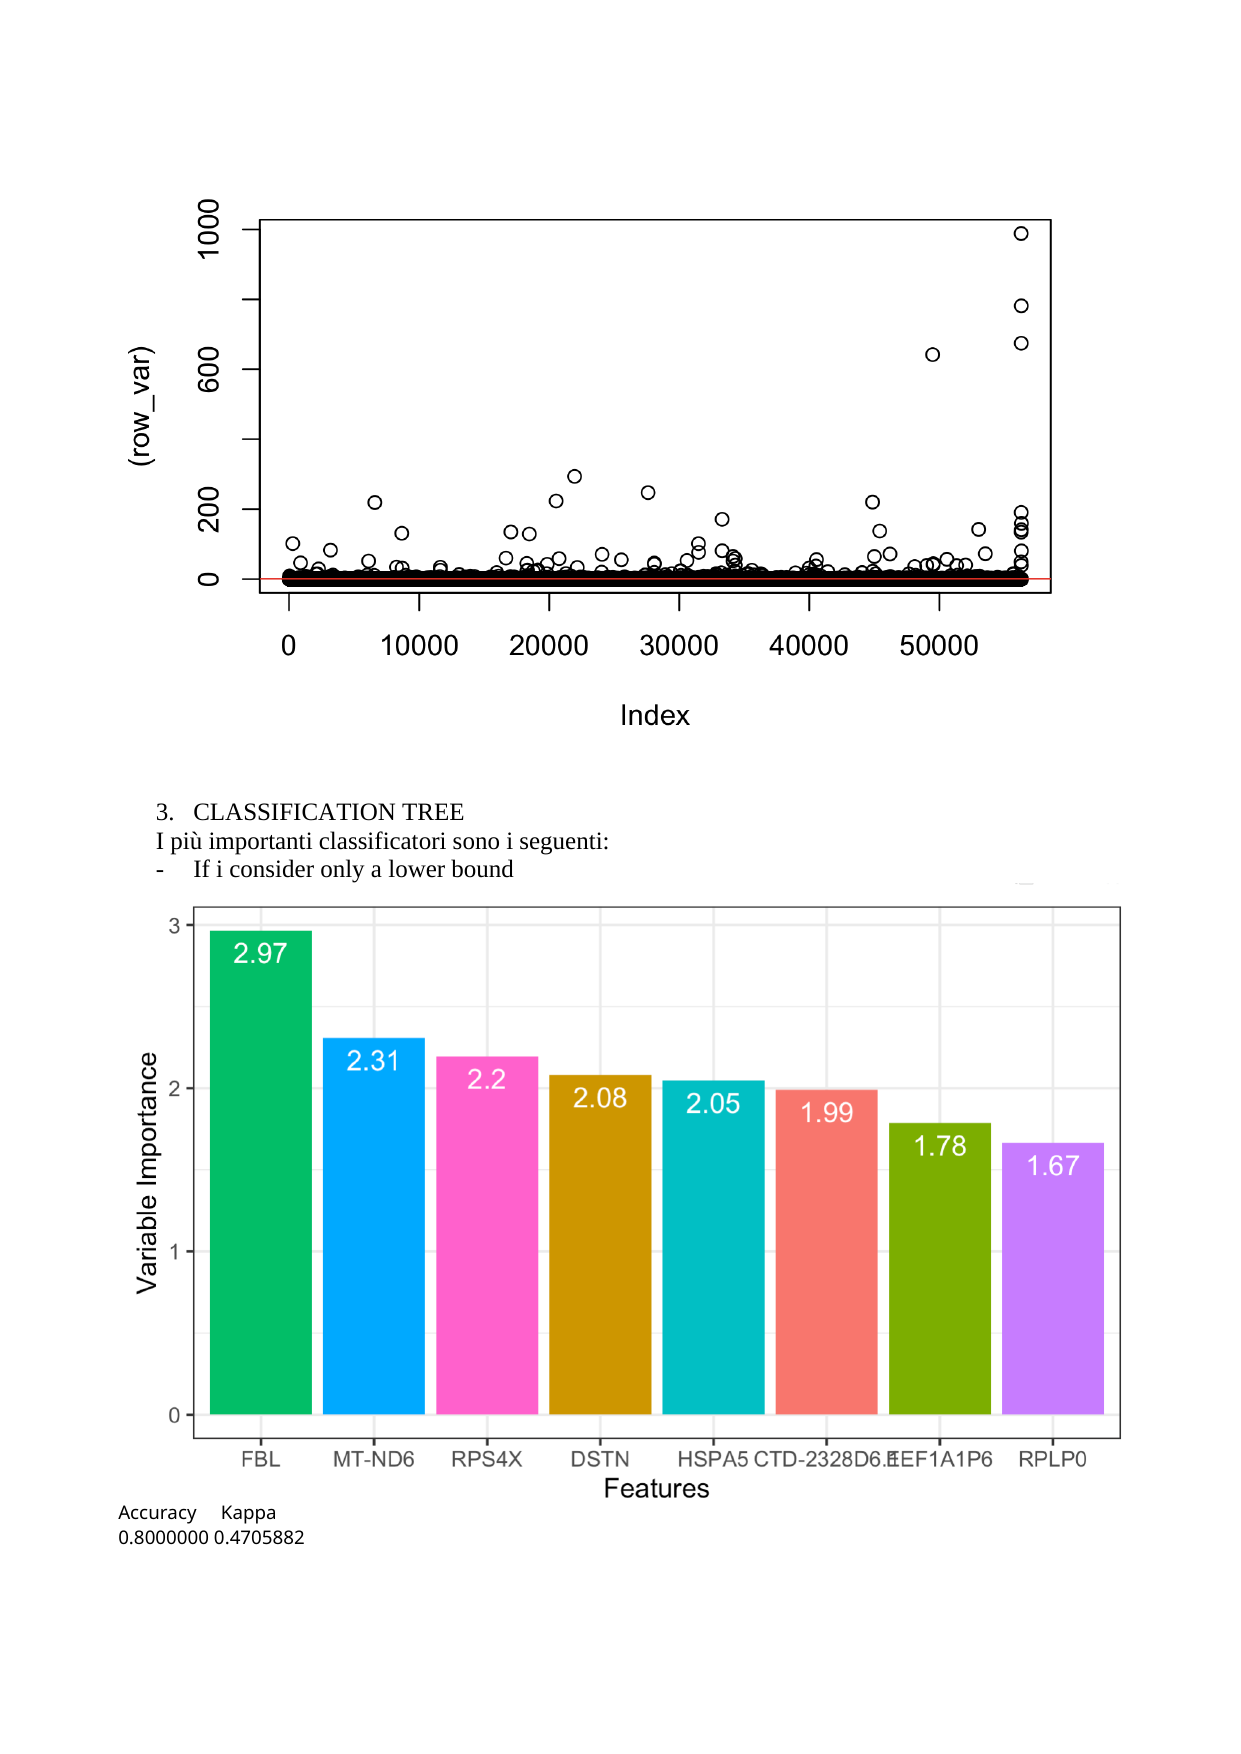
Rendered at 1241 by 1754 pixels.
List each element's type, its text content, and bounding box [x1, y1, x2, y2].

list CLASSIFICATION TREE [156, 797, 1122, 826]
text Accuracy Kappa [118, 1499, 1122, 1524]
text I più importanti classificatori sono i seguenti: [156, 826, 1122, 854]
text 0.8000000 0.4705882 [118, 1524, 1122, 1550]
picture [118, 883, 1123, 1499]
picture [118, 147, 1123, 769]
list If i consider only a lower bound [156, 854, 1122, 883]
